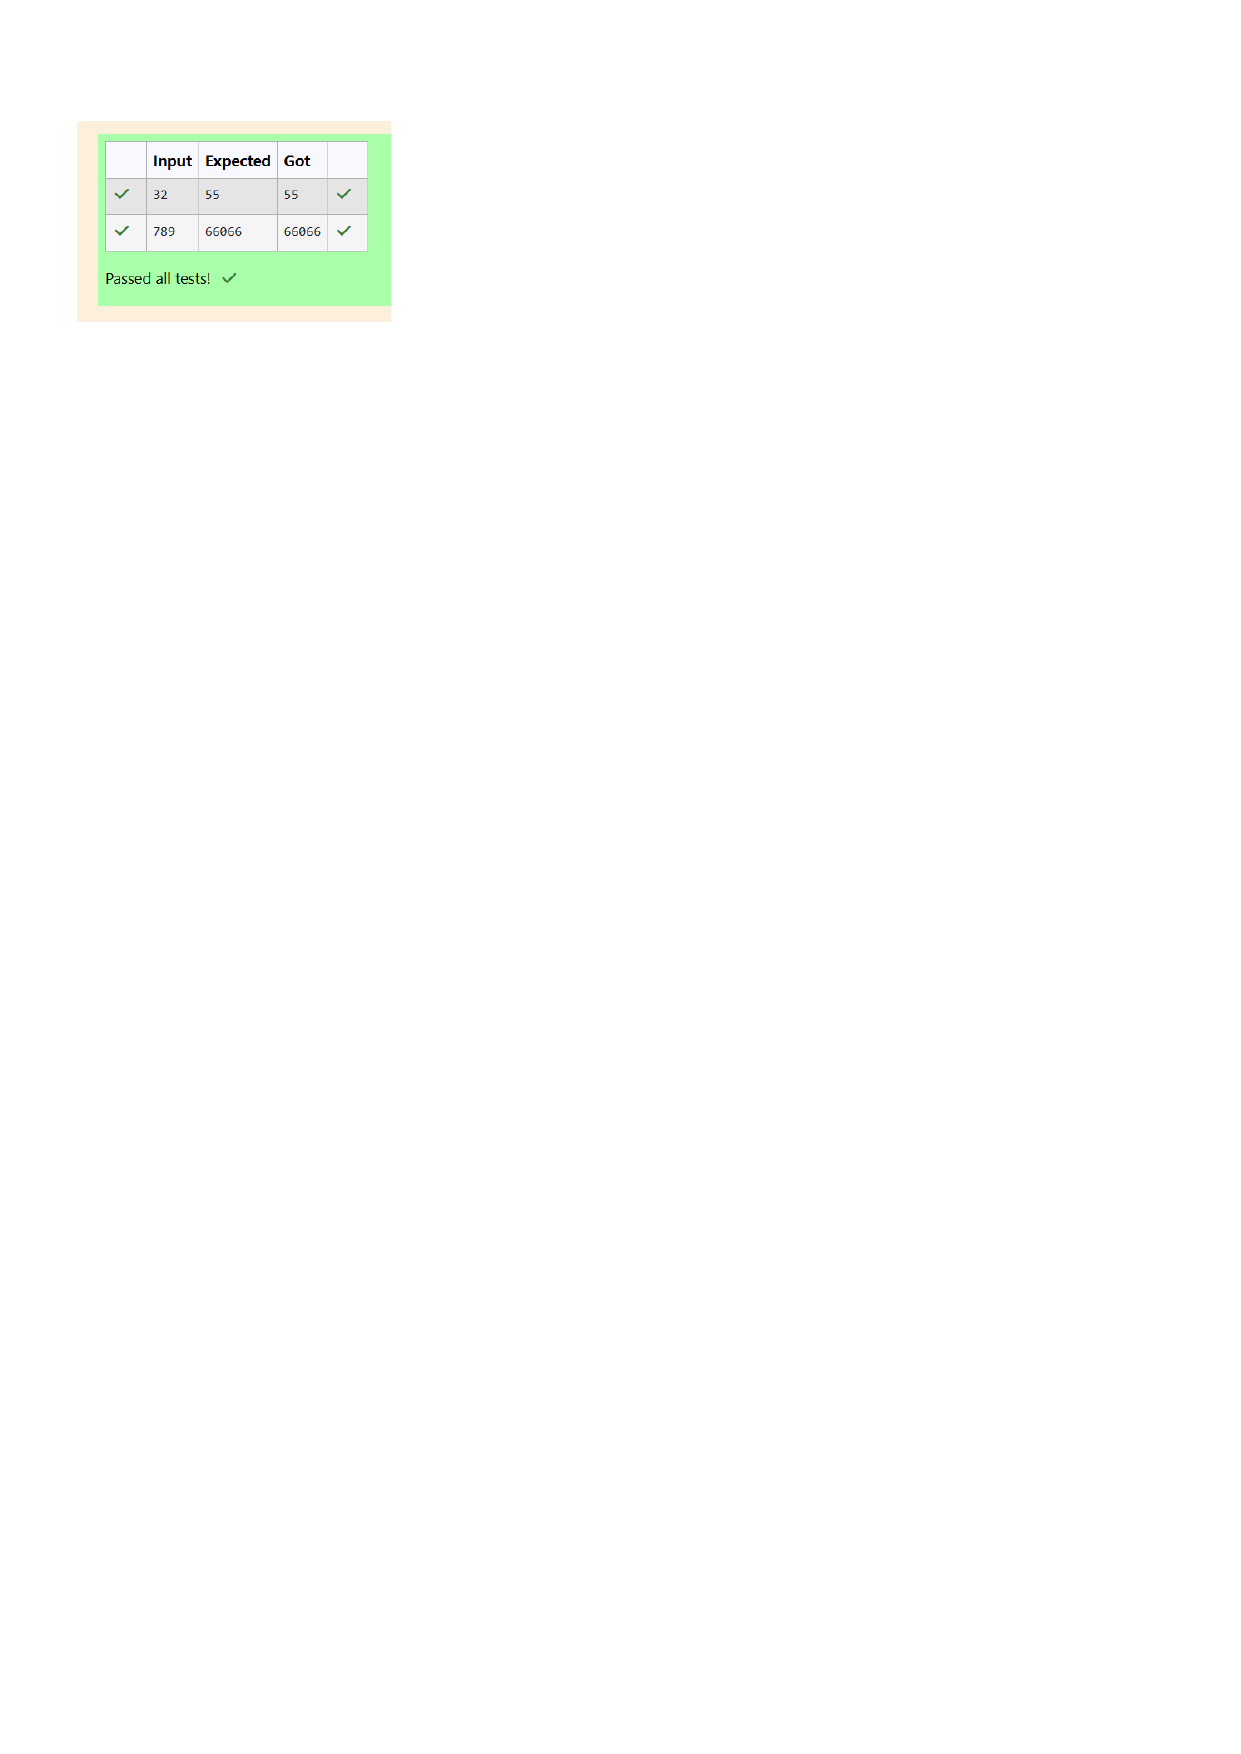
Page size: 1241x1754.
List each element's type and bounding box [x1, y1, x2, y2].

picture [75, 120, 392, 322]
